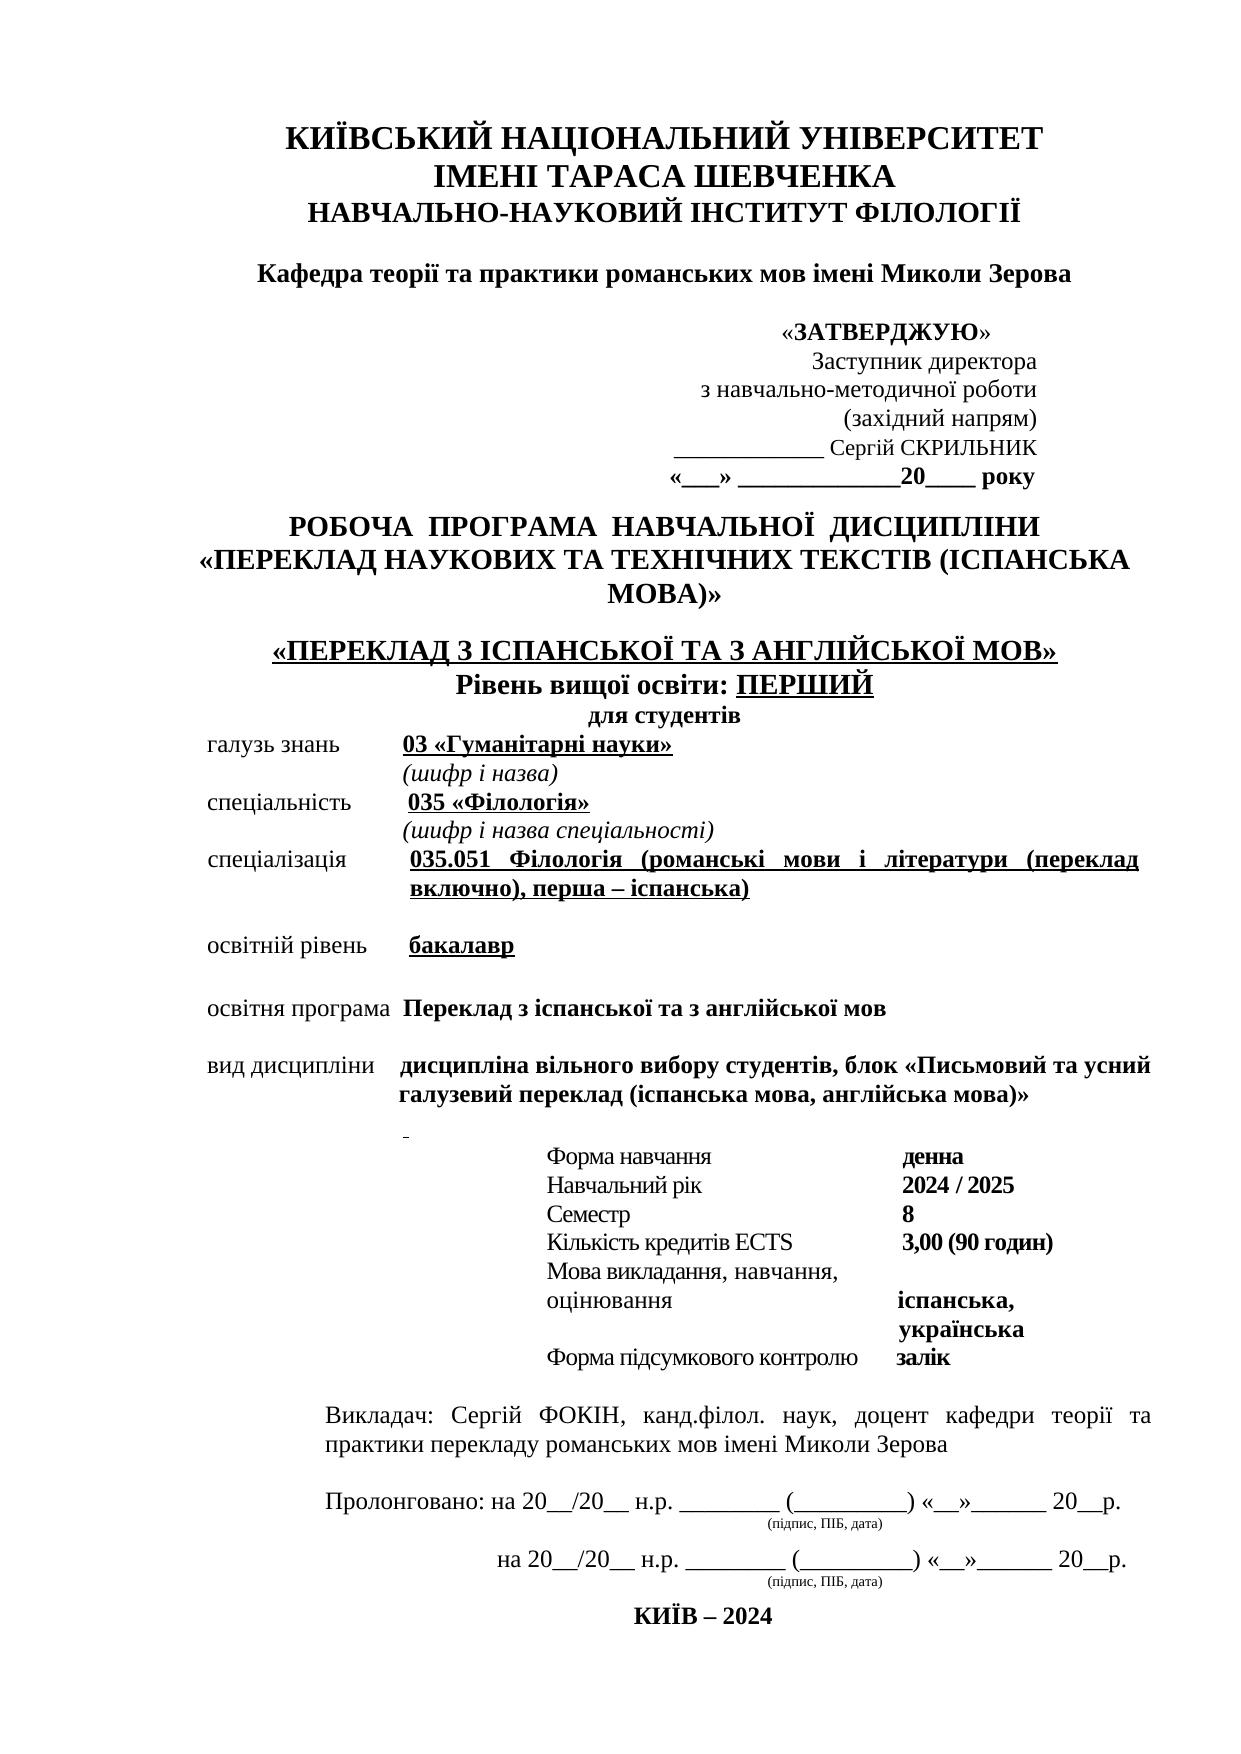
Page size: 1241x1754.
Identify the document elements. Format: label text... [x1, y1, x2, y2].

text Рівень вищої освіти: Перший [177, 667, 1152, 700]
text оцінювання іспанська, [430, 1285, 1152, 1314]
text ____________ Сергій СКРИЛЬНИК [631, 432, 1037, 461]
text освітній рівень бакалавр [177, 930, 1152, 959]
text вид дисципліни дисципліна вільного вибору студентів, блок «Письмовий та усний галузевий переклад (іспанська мова, англійська мова)» [207, 1050, 1152, 1108]
text Форма навчання денна [546, 1141, 1152, 1170]
table_header 035.051 Філологія (романські мови і літератури (переклад включно), перша – іспанська) [398, 844, 1151, 930]
text Кафедра теорії та практики романських мов імені Миколи Зерова [177, 257, 1152, 288]
text Навчальний рік 2024 / 2025 [546, 1170, 1152, 1199]
text РОБОЧА ПРОГРАМА НАВЧАЛЬНОЇ ДИСЦИПЛІНИ [177, 509, 1152, 542]
text українська [430, 1314, 1152, 1342]
text «переклад з іспанської та з АНГЛІЙСЬКОЇ мов» [177, 633, 1152, 667]
text Мова викладання, навчання, [472, 1256, 1152, 1285]
text Форма підсумкового контролю залік [546, 1342, 1152, 1371]
text спеціальність 035 «Філологія» [177, 787, 1152, 815]
text «___» _____________20____ року [490, 461, 1152, 489]
text (шифр і назва) [177, 758, 1152, 787]
table_header спеціалізація [177, 844, 398, 930]
text «ЗАТВЕРДЖУЮ» [192, 317, 991, 346]
text ІМЕНІ ТАРАСА ШЕВЧЕНКА [177, 156, 1152, 195]
text Заступник директора [631, 346, 1037, 374]
text з навчально-методичної роботи (західний напрям) [631, 374, 1037, 432]
text на 20__/20__ н.р. ________ (_________) «__»______ 20__р. [443, 1544, 1152, 1572]
text КИЇВСЬКИЙ НАЦІОНАЛЬНИЙ УНІВЕРСИТЕТ [177, 118, 1152, 156]
text Семестр 8 [546, 1199, 1152, 1227]
text НАВЧАЛЬНО-НАУКОВИЙ ІНСТИТУТ ФІЛОЛОГІЇ [177, 195, 1152, 228]
text галузь знань 03 «Гуманітарні науки» [177, 729, 1152, 758]
text освітня програма Переклад з іспанської та з англійської мов [207, 993, 1152, 1021]
text Викладач: Сергій ФОКІН, канд.філол. наук, доцент кафедри теорії та практики перекладу романських мов імені Миколи Зерова [325, 1400, 1152, 1457]
text (підпис, ПІБ, дата) [693, 1572, 1152, 1601]
text для студентів [177, 700, 1152, 729]
text «ПЕРЕКЛАД НАУКОВИХ ТА ТЕХНІЧНИХ ТЕКСТІВ (іспанська мова)» [177, 542, 1152, 609]
text Кількість кредитів ECTS 3,00 (90 годин) [546, 1227, 1152, 1256]
text (шифр і назва спеціальності) [177, 815, 1152, 844]
text Пролонговано: на 20__/20__ н.р. ________ (_________) «__»______ 20__р. [325, 1486, 1152, 1515]
text КИЇВ – 2024 [181, 1601, 1152, 1630]
text (підпис, ПІБ, дата) [753, 1515, 1152, 1544]
